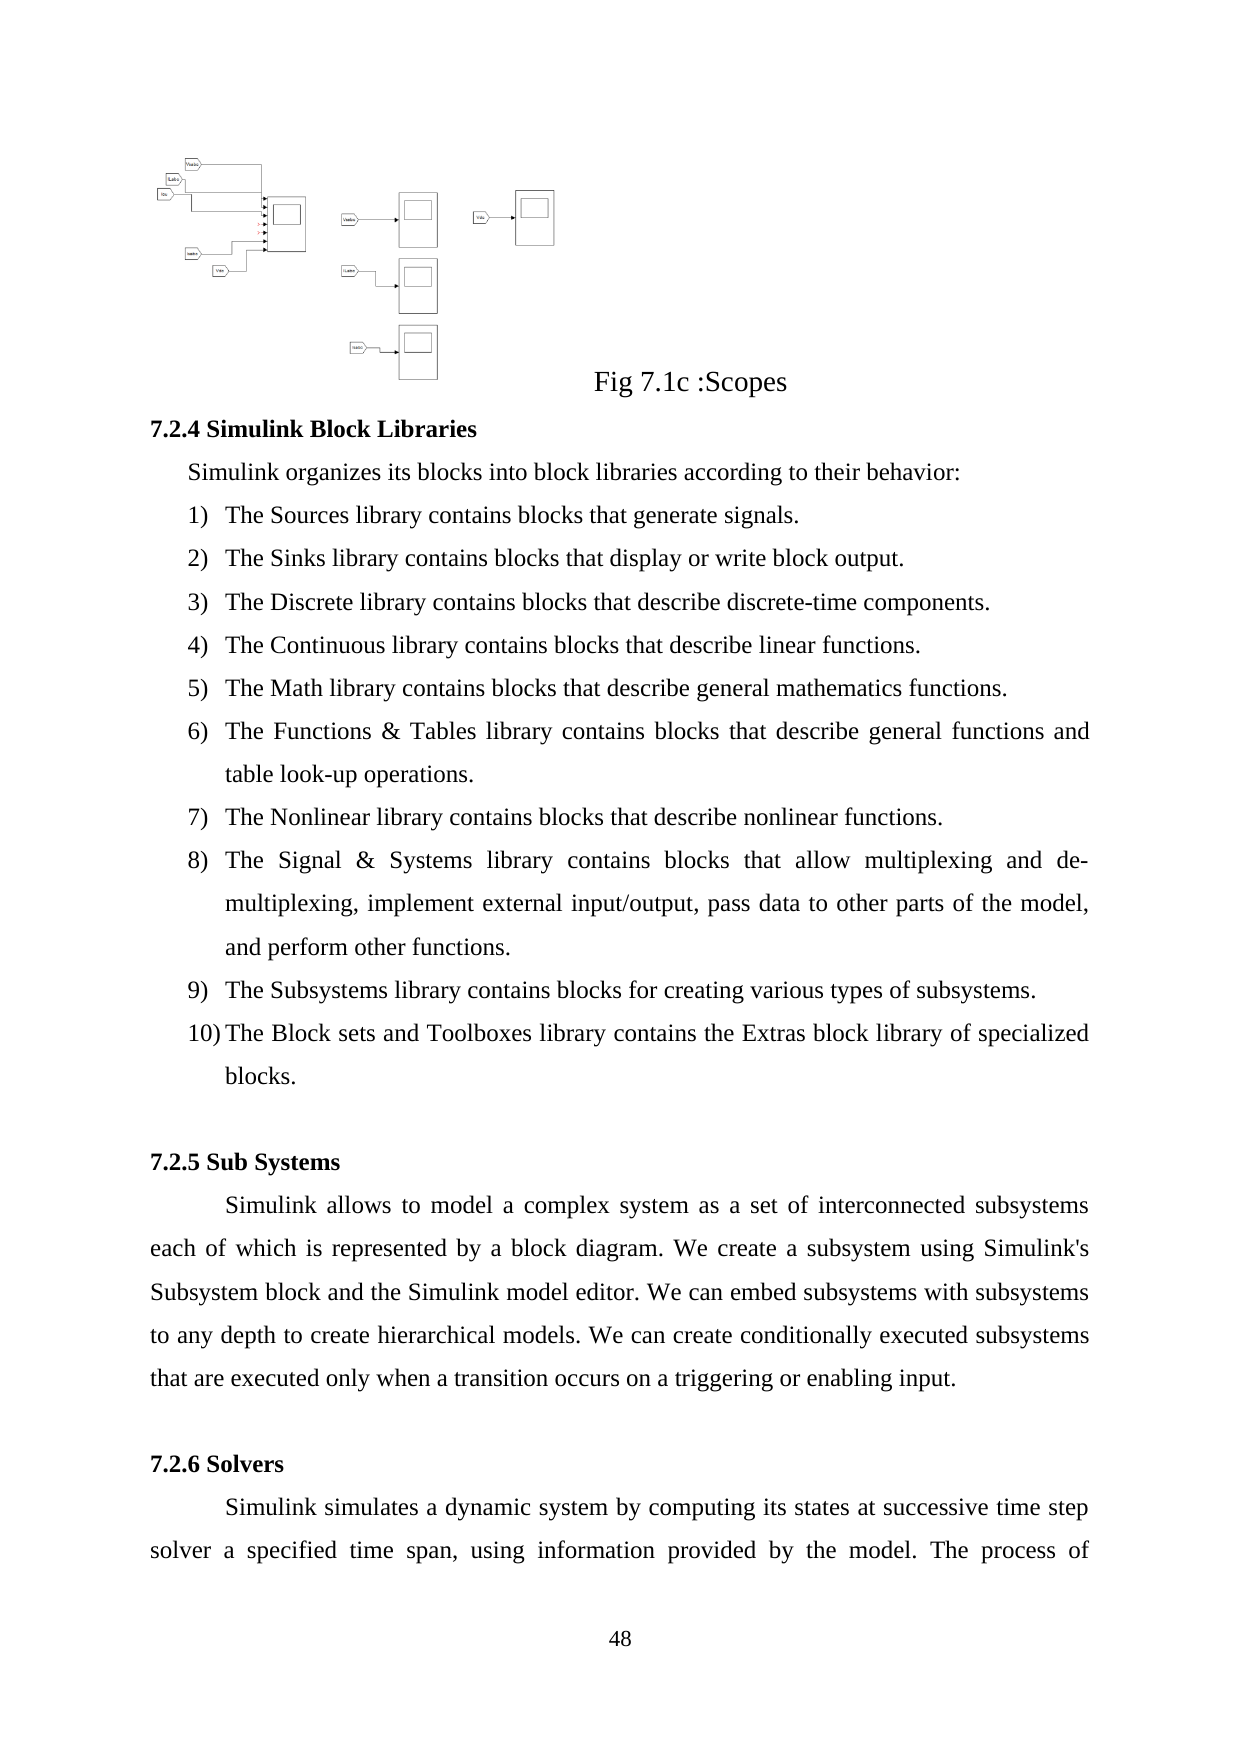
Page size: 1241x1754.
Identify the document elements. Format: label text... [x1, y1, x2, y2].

text 7.2.6 Solvers [150, 1449, 1090, 1478]
text 7.2.5 Sub Systems [150, 1147, 1090, 1176]
text 7.2.4 Simulink Block Libraries [150, 414, 1090, 443]
list The Discrete library contains blocks that describe discrete-time components. [187, 587, 1090, 615]
list The Continuous library contains blocks that describe linear functions. [187, 630, 1090, 658]
list The Sinks library contains blocks that display or write block output. [187, 543, 1090, 572]
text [150, 1492, 1090, 1564]
list The Math library contains blocks that describe general mathematics functions. [187, 673, 1090, 702]
list The Sources library contains blocks that generate signals. [187, 500, 1090, 529]
list The Functions & Tables library contains blocks that describe general functions and table look-up operations. [187, 716, 1090, 788]
text Simulink organizes its blocks into block libraries according to their behavior: [150, 457, 1090, 486]
text Simulink allows to model a complex system as a set of interconnected subsystems each of which is represented by a block diagram. We create a subsystem using Simulink's Subsystem block and the Simulink model editor. We can embed subsystems with subsystems to any depth to create hierarchical models. We can create conditionally executed subsystems that are executed only when a transition occurs on a triggering or enabling input. [150, 1190, 1090, 1392]
picture [150, 150, 594, 392]
list The Subsystems library contains blocks for creating various types of subsystems. [187, 975, 1090, 1003]
list The Block sets and Toolboxes library contains the Extras block library of specialized blocks. [187, 1018, 1090, 1090]
list The Nonlinear library contains blocks that describe nonlinear functions. [187, 802, 1090, 831]
list The Signal & Systems library contains blocks that allow multiplexing and de-multiplexing, implement external input/output, pass data to other parts of the model, and perform other functions. [187, 845, 1090, 960]
